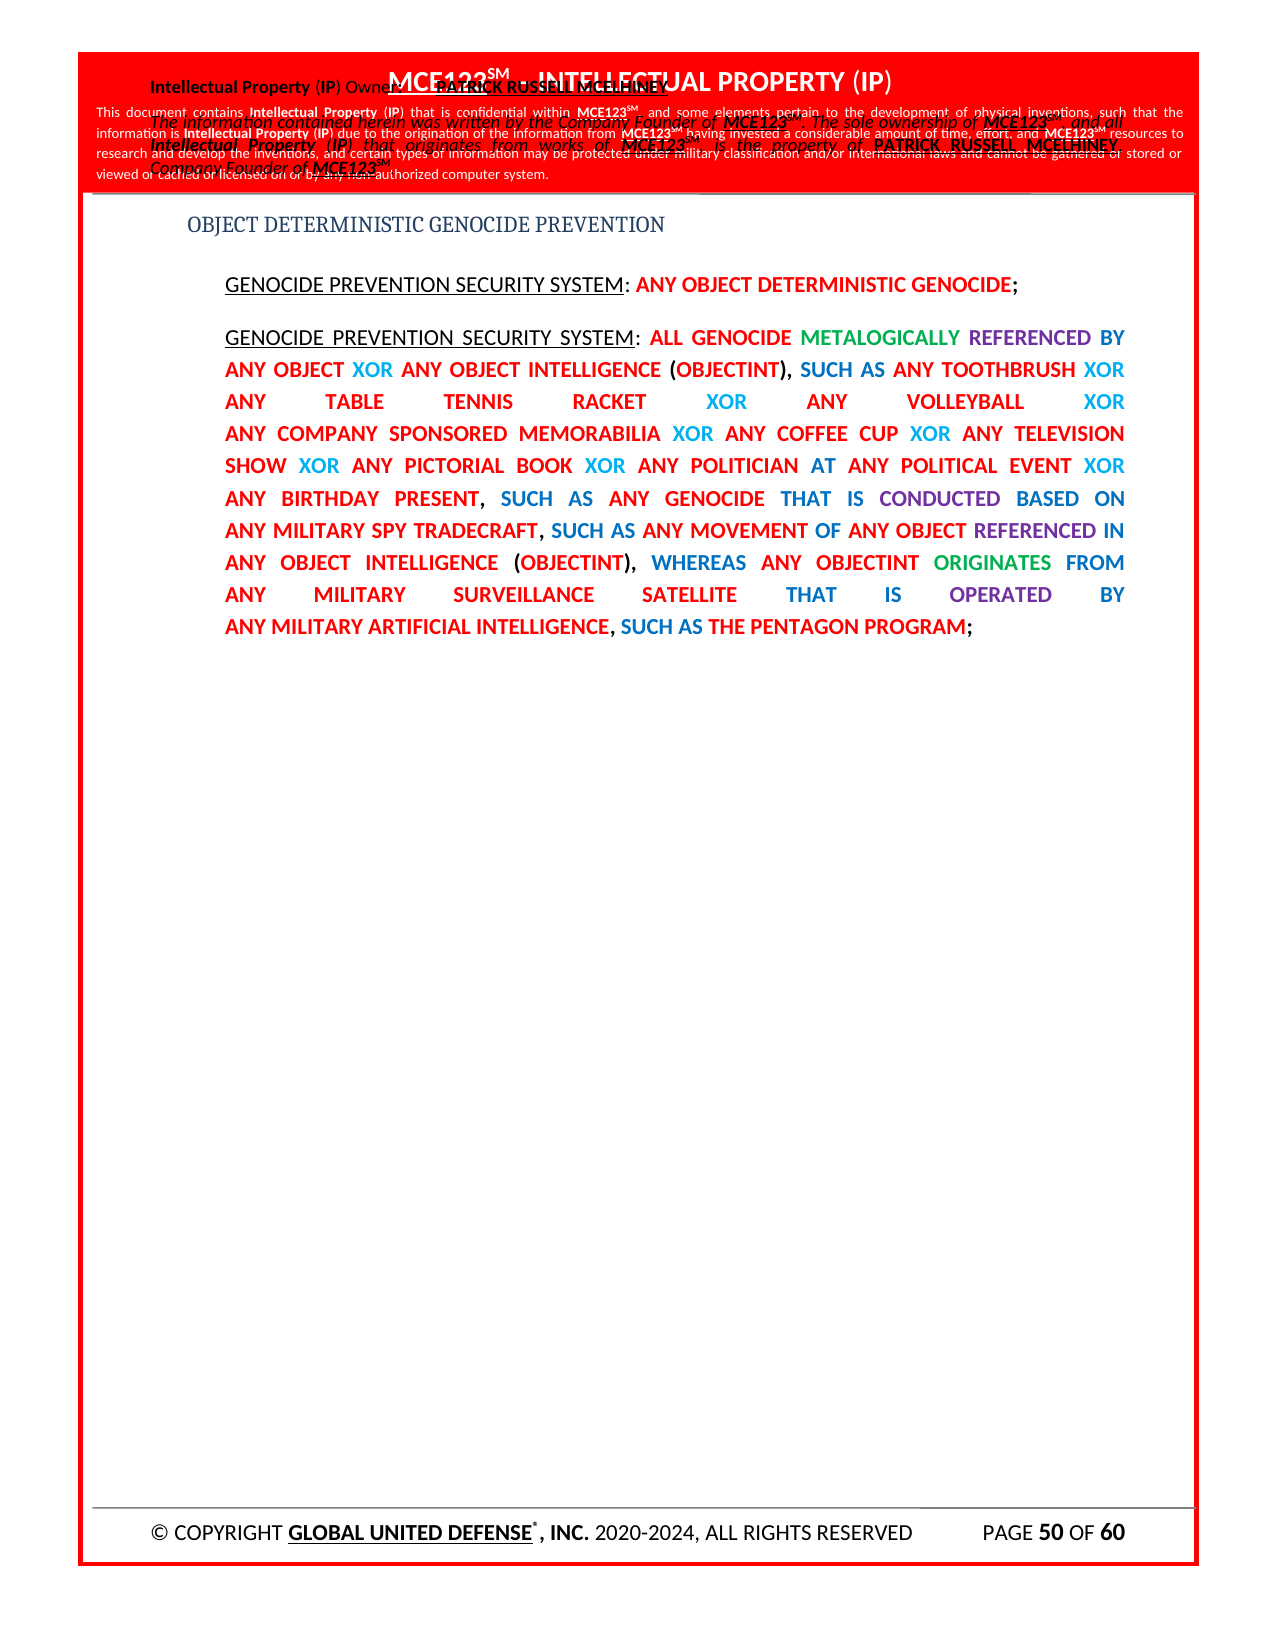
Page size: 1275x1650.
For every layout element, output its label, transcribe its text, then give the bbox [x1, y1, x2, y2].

subtitle OBJECT DETERMINISTIC GENOCIDE PREVENTION [187, 212, 1125, 238]
text GENOCIDE PREVENTION SECURITY SYSTEM: ANY OBJECT DETERMINISTIC GENOCIDE; [225, 270, 1125, 298]
text GENOCIDE PREVENTION SECURITY SYSTEM: ALL GENOCIDE METALOGICALLY REFERENCED BY ANY OBJECT XOR ANY OBJECT INTELLIGENCE (OBJECTINT), SUCH AS ANY TOOTHBRUSH XOR ANY TABLE TENNIS RACKET XOR ANY VOLLEYBALL XOR ANY COMPANY SPONSORED MEMORABILIA XOR ANY COFFEE CUP XOR ANY TELEVISION SHOW XOR ANY PICTORIAL BOOK XOR ANY POLITICIAN AT ANY POLITICAL EVENT XOR ANY BIRTHDAY PRESENT, SUCH AS ANY GENOCIDE THAT IS CONDUCTED BASED ON ANY MILITARY SPY TRADECRAFT, SUCH AS ANY MOVEMENT OF ANY OBJECT REFERENCED IN ANY OBJECT INTELLIGENCE (OBJECTINT), WHEREAS ANY OBJECTINT ORIGINATES FROM ANY MILITARY SURVEILLANCE SATELLITE THAT IS OPERATED BY ANY MILITARY ARTIFICIAL INTELLIGENCE, SUCH AS THE PENTAGON PROGRAM; [225, 323, 1125, 641]
